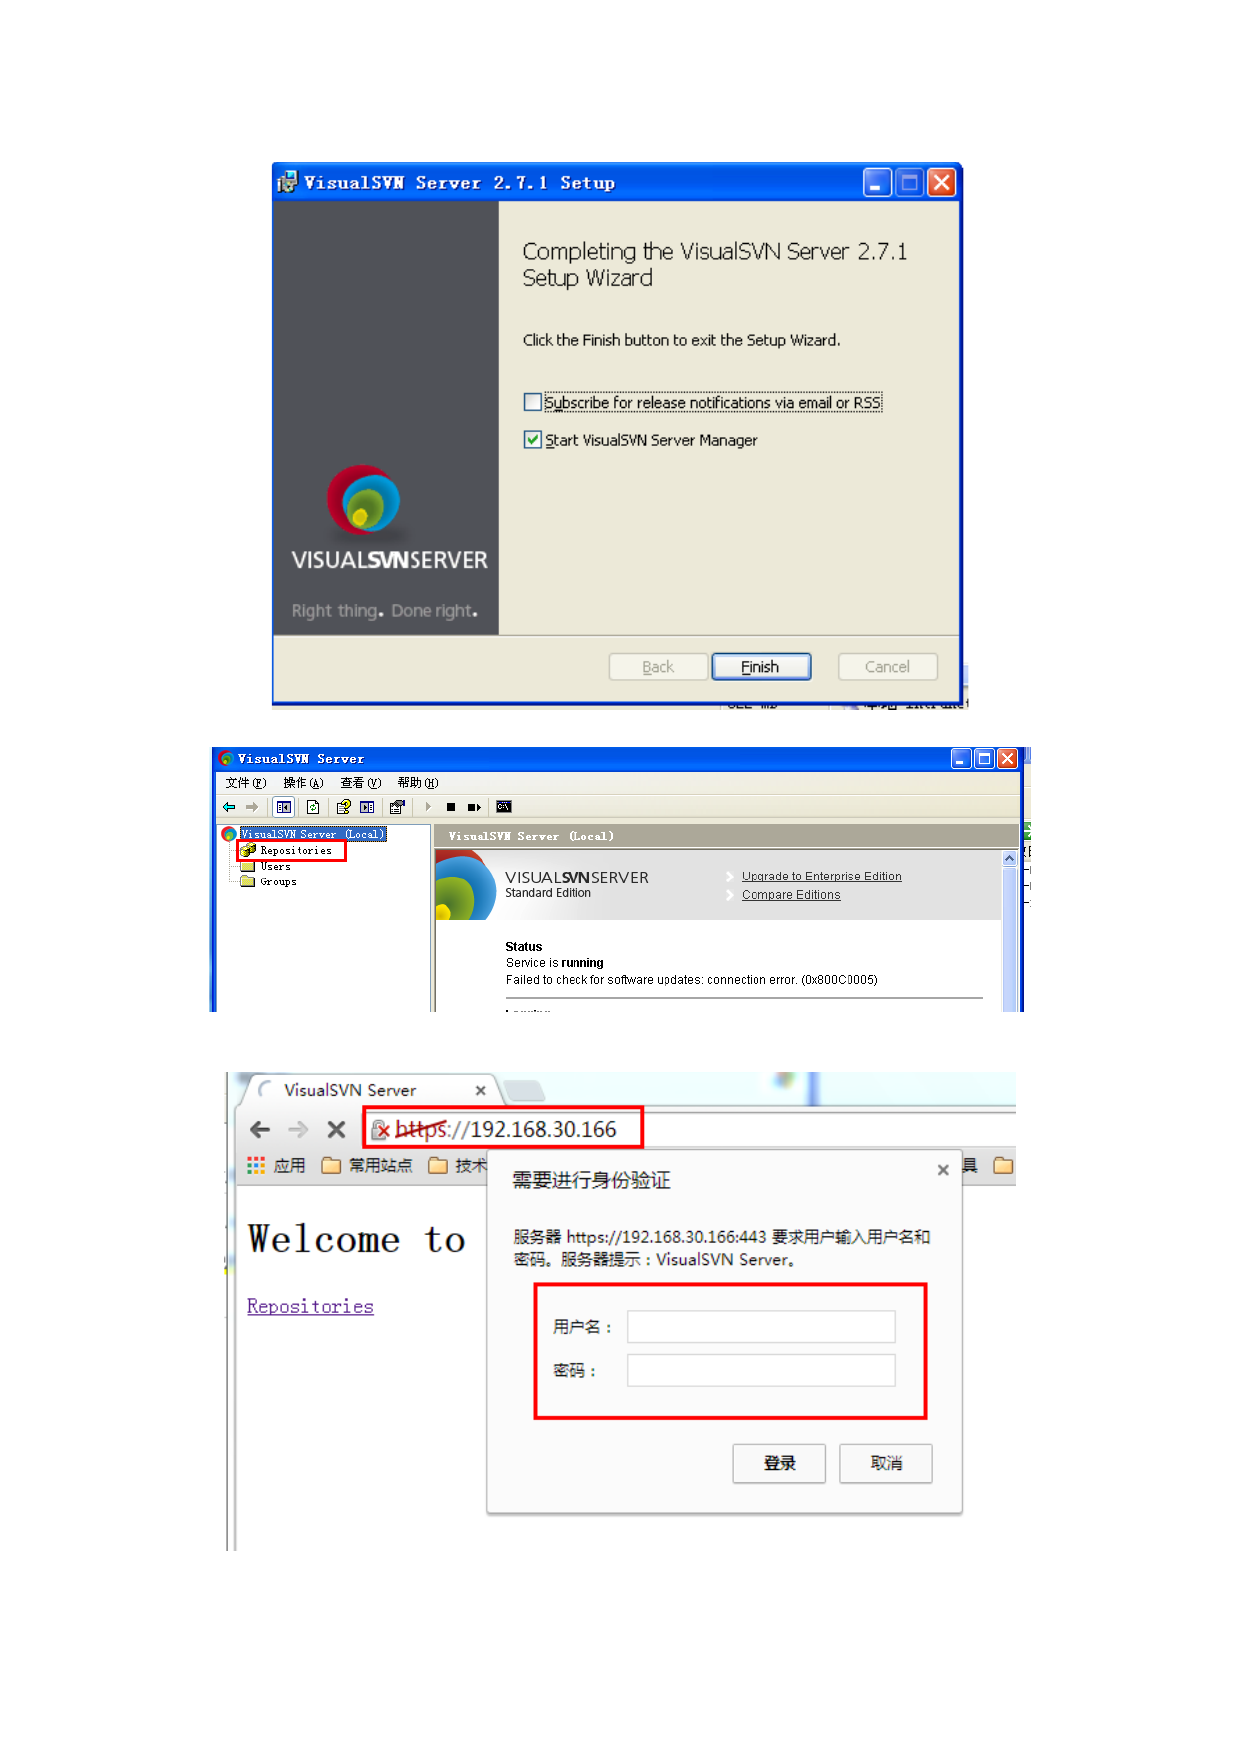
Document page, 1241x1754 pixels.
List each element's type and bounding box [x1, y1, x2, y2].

picture [224, 1072, 1016, 1551]
picture [209, 747, 1031, 1012]
picture [271, 162, 969, 710]
